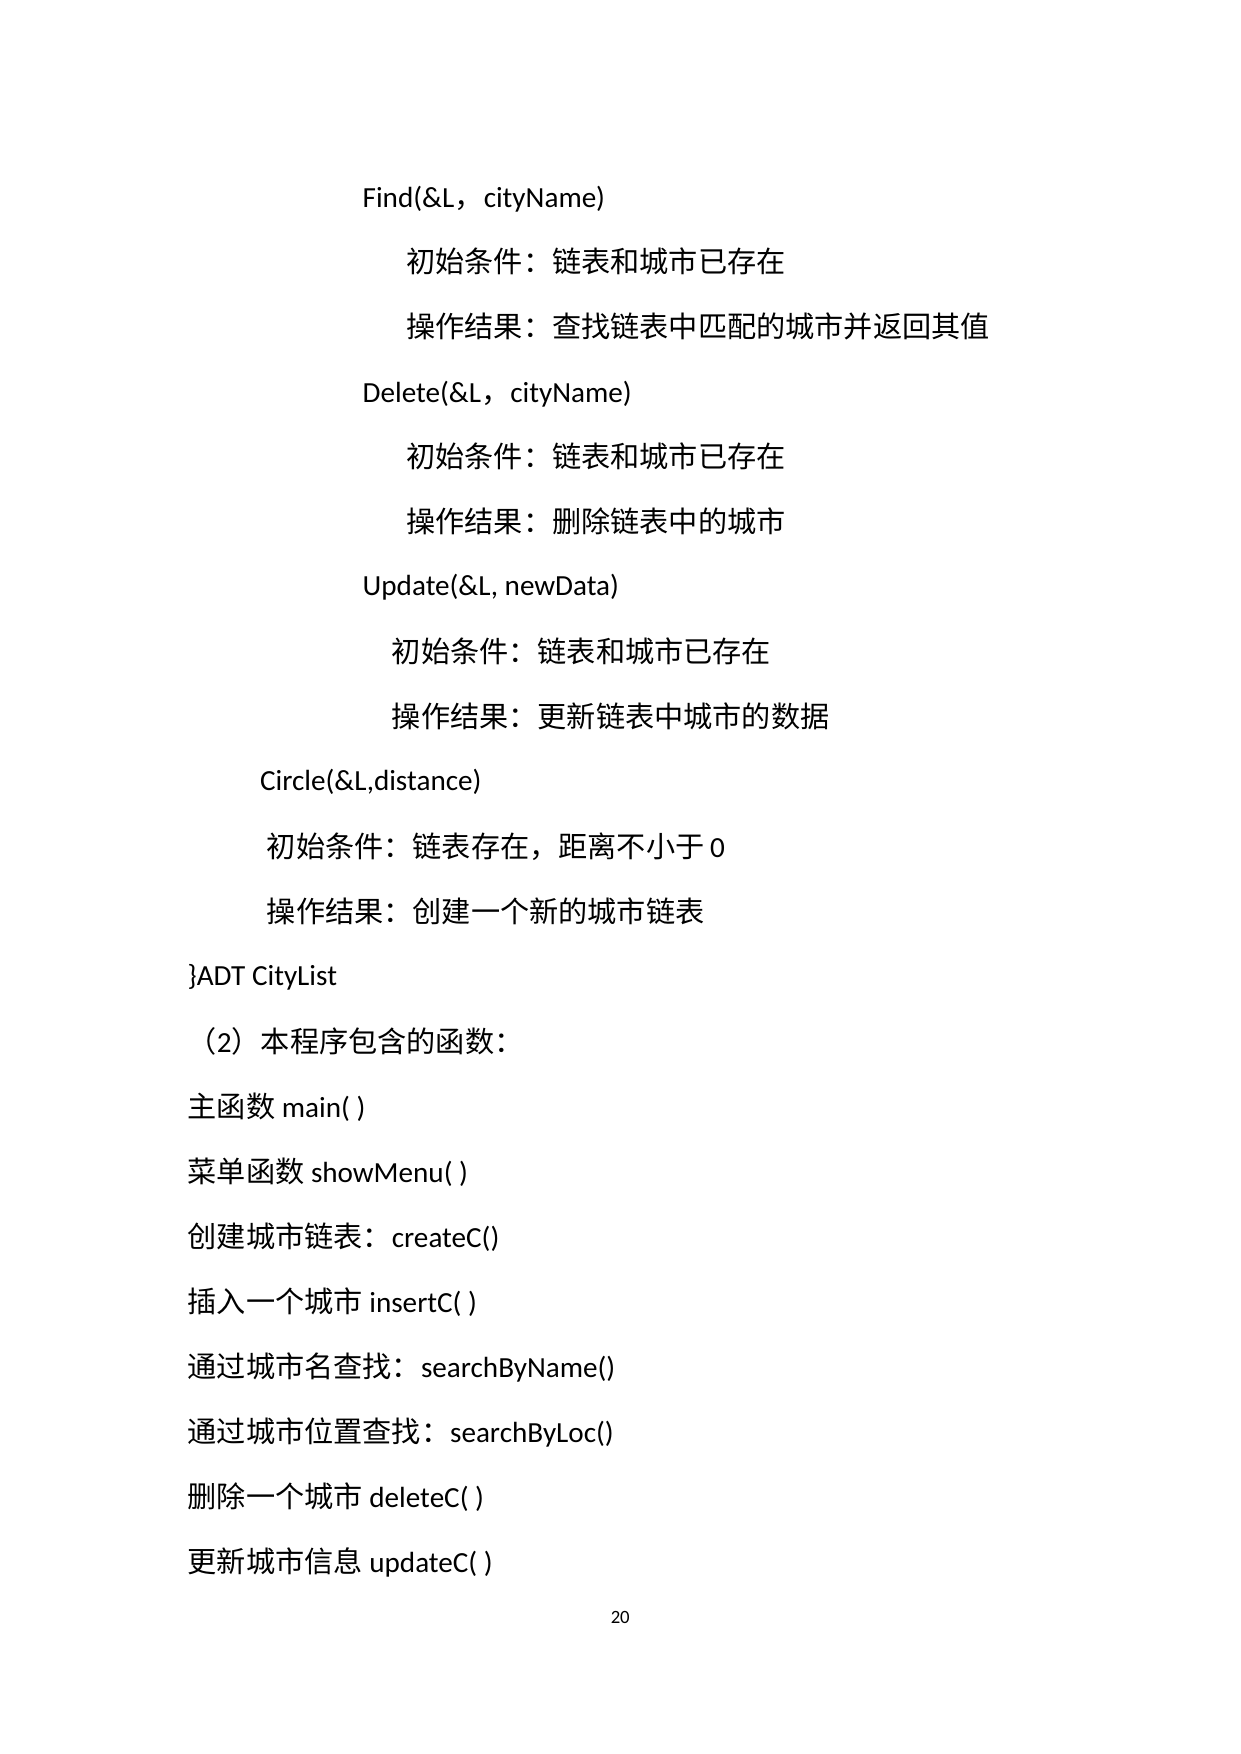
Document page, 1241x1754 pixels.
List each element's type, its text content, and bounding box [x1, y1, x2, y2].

text Delete(&L，cityName) [319, 357, 1053, 422]
text 删除一个城市 deleteC( ) [187, 1462, 1053, 1527]
text Update(&L, newData) [187, 552, 1053, 617]
text 菜单函数 showMenu( ) [187, 1137, 1053, 1202]
text 操作结果：删除链表中的城市 [362, 487, 1053, 552]
list 本程序包含的函数： [187, 1007, 1053, 1072]
text 初始条件：链表存在，距离不小于0 [187, 812, 1053, 877]
text 初始条件：链表和城市已存在 [362, 422, 1053, 487]
text 主函数 main( ) [187, 1072, 1053, 1137]
text 更新城市信息 updateC( ) [187, 1527, 1053, 1592]
text 初始条件：链表和城市已存在 [187, 617, 1053, 682]
text 通过城市位置查找：searchByLoc() [187, 1397, 1053, 1462]
text 操作结果：创建一个新的城市链表 [187, 877, 1053, 942]
text Find(&L，cityName) [319, 162, 1053, 227]
text 初始条件：链表和城市已存在 [362, 227, 1053, 292]
text 操作结果：更新链表中城市的数据 [187, 682, 1053, 747]
text 操作结果：查找链表中匹配的城市并返回其值 [362, 292, 1053, 357]
text Circle(&L,distance) [187, 747, 1053, 812]
text 插入一个城市 insertC( ) [187, 1267, 1053, 1332]
text }ADT CityList [187, 942, 1053, 1007]
text 通过城市名查找：searchByName() [187, 1332, 1053, 1397]
text 创建城市链表：createC() [187, 1202, 1053, 1267]
